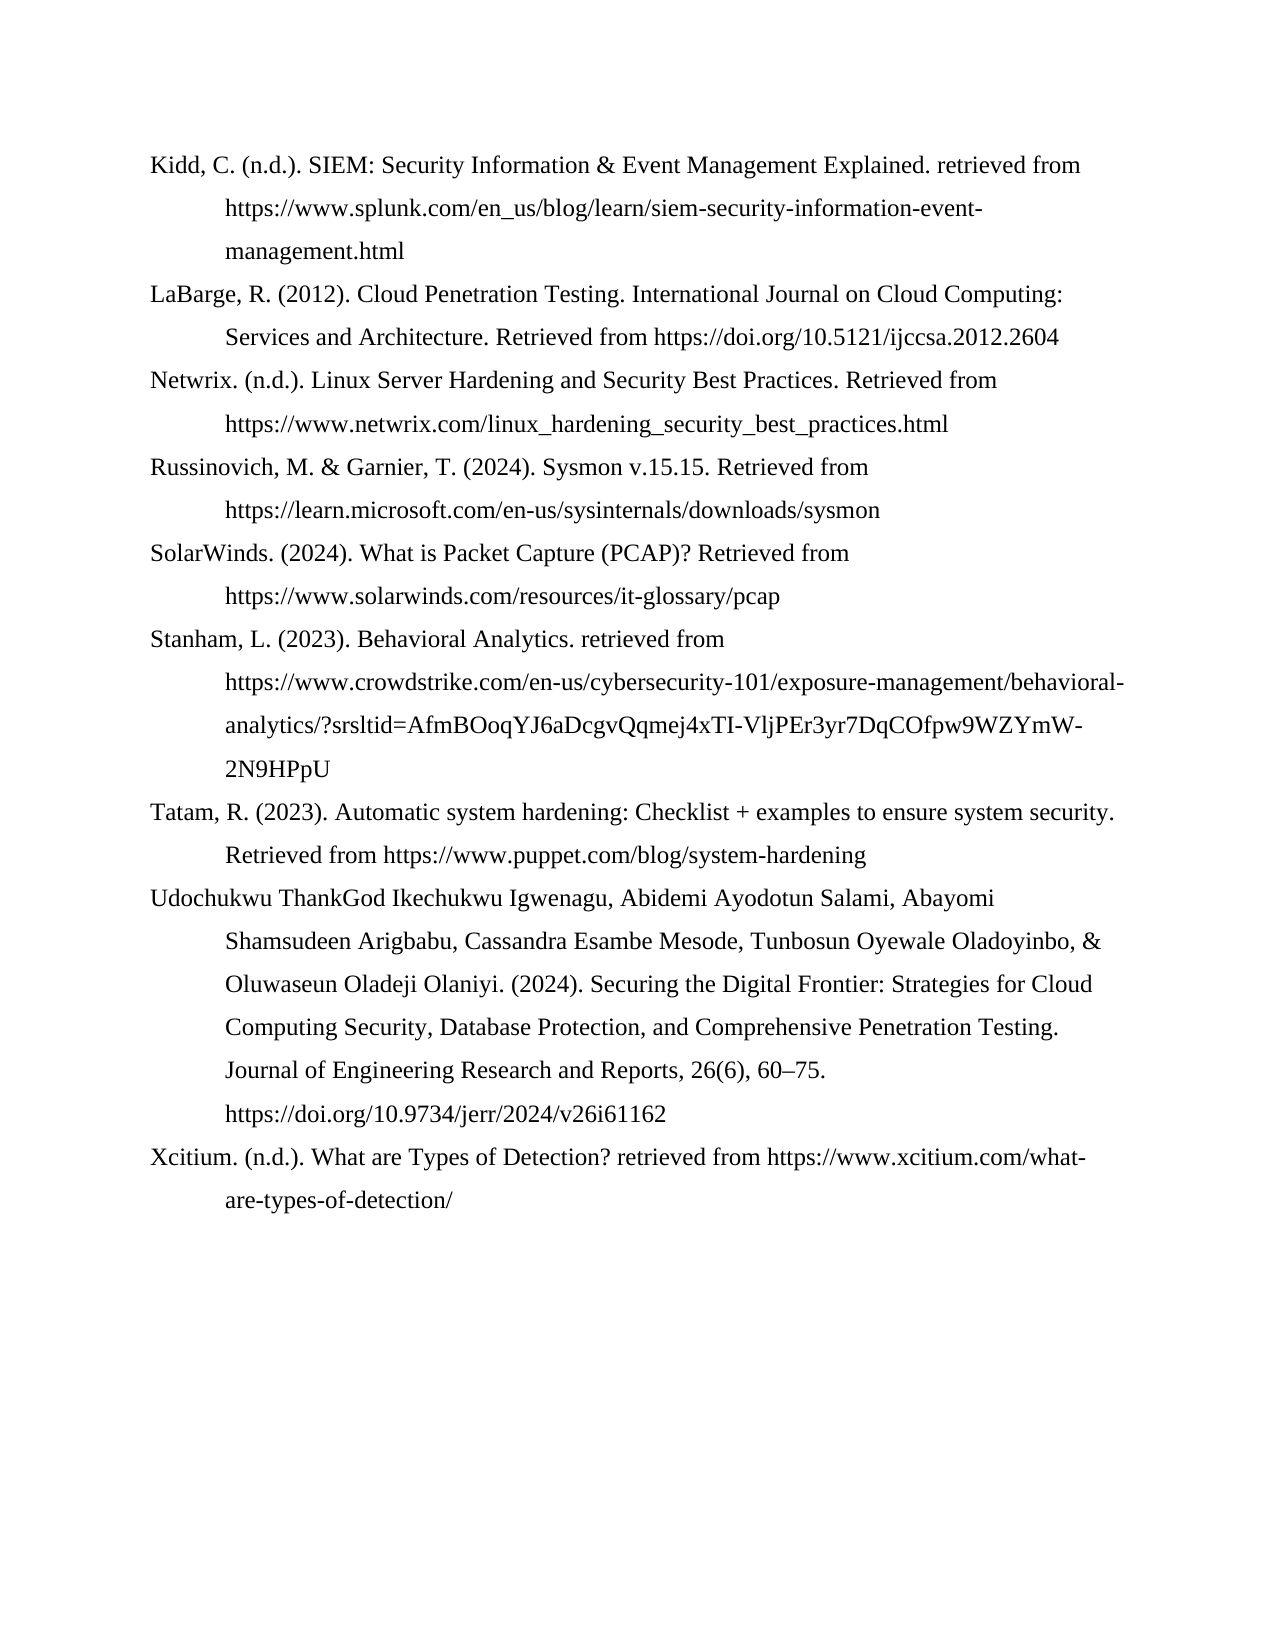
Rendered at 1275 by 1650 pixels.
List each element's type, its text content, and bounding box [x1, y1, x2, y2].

text Tatam, R. (2023). Automatic system hardening: Checklist + examples to ensure system security. Retrieved from https://www.puppet.com/blog/system-hardening [150, 797, 1125, 869]
text Stanham, L. (2023). Behavioral Analytics. retrieved from https://www.crowdstrike.com/en-us/cybersecurity-101/exposure-management/behavioral-analytics/?srsltid=AfmBOoqYJ6aDcgvQqmej4xTI-VljPEr3yr7DqCOfpw9WZYmW-2N9HPpU [150, 624, 1125, 782]
text LaBarge, R. (2012). Cloud Penetration Testing. International Journal on Cloud Computing: Services and Architecture. Retrieved from https://doi.org/10.5121/ijccsa.2012.2604 [150, 279, 1125, 351]
text Xcitium. (n.d.). What are Types of Detection? retrieved from https://www.xcitium.com/what-are-types-of-detection/ [150, 1142, 1125, 1214]
text Netwrix. (n.d.). Linux Server Hardening and Security Best Practices. Retrieved from https://www.netwrix.com/linux_hardening_security_best_practices.html [150, 366, 1125, 437]
text Udochukwu ThankGod Ikechukwu Igwenagu, Abidemi Ayodotun Salami, Abayomi Shamsudeen Arigbabu, Cassandra Esambe Mesode, Tunbosun Oyewale Oladoyinbo, & Oluwaseun Oladeji Olaniyi. (2024). Securing the Digital Frontier: Strategies for Cloud Computing Security, Database Protection, and Comprehensive Penetration Testing. Journal of Engineering Research and Reports, 26(6), 60–75. https://doi.org/10.9734/jerr/2024/v26i61162 [150, 883, 1125, 1127]
text SolarWinds. (2024). What is Packet Capture (PCAP)? Retrieved from https://www.solarwinds.com/resources/it-glossary/pcap [150, 538, 1125, 610]
text Kidd, C. (n.d.). SIEM: Security Information & Event Management Explained. retrieved from https://www.splunk.com/en_us/blog/learn/siem-security-information-event-management.html [150, 150, 1125, 265]
text Russinovich, M. & Garnier, T. (2024). Sysmon v.15.15. Retrieved from https://learn.microsoft.com/en-us/sysinternals/downloads/sysmon [150, 452, 1125, 524]
